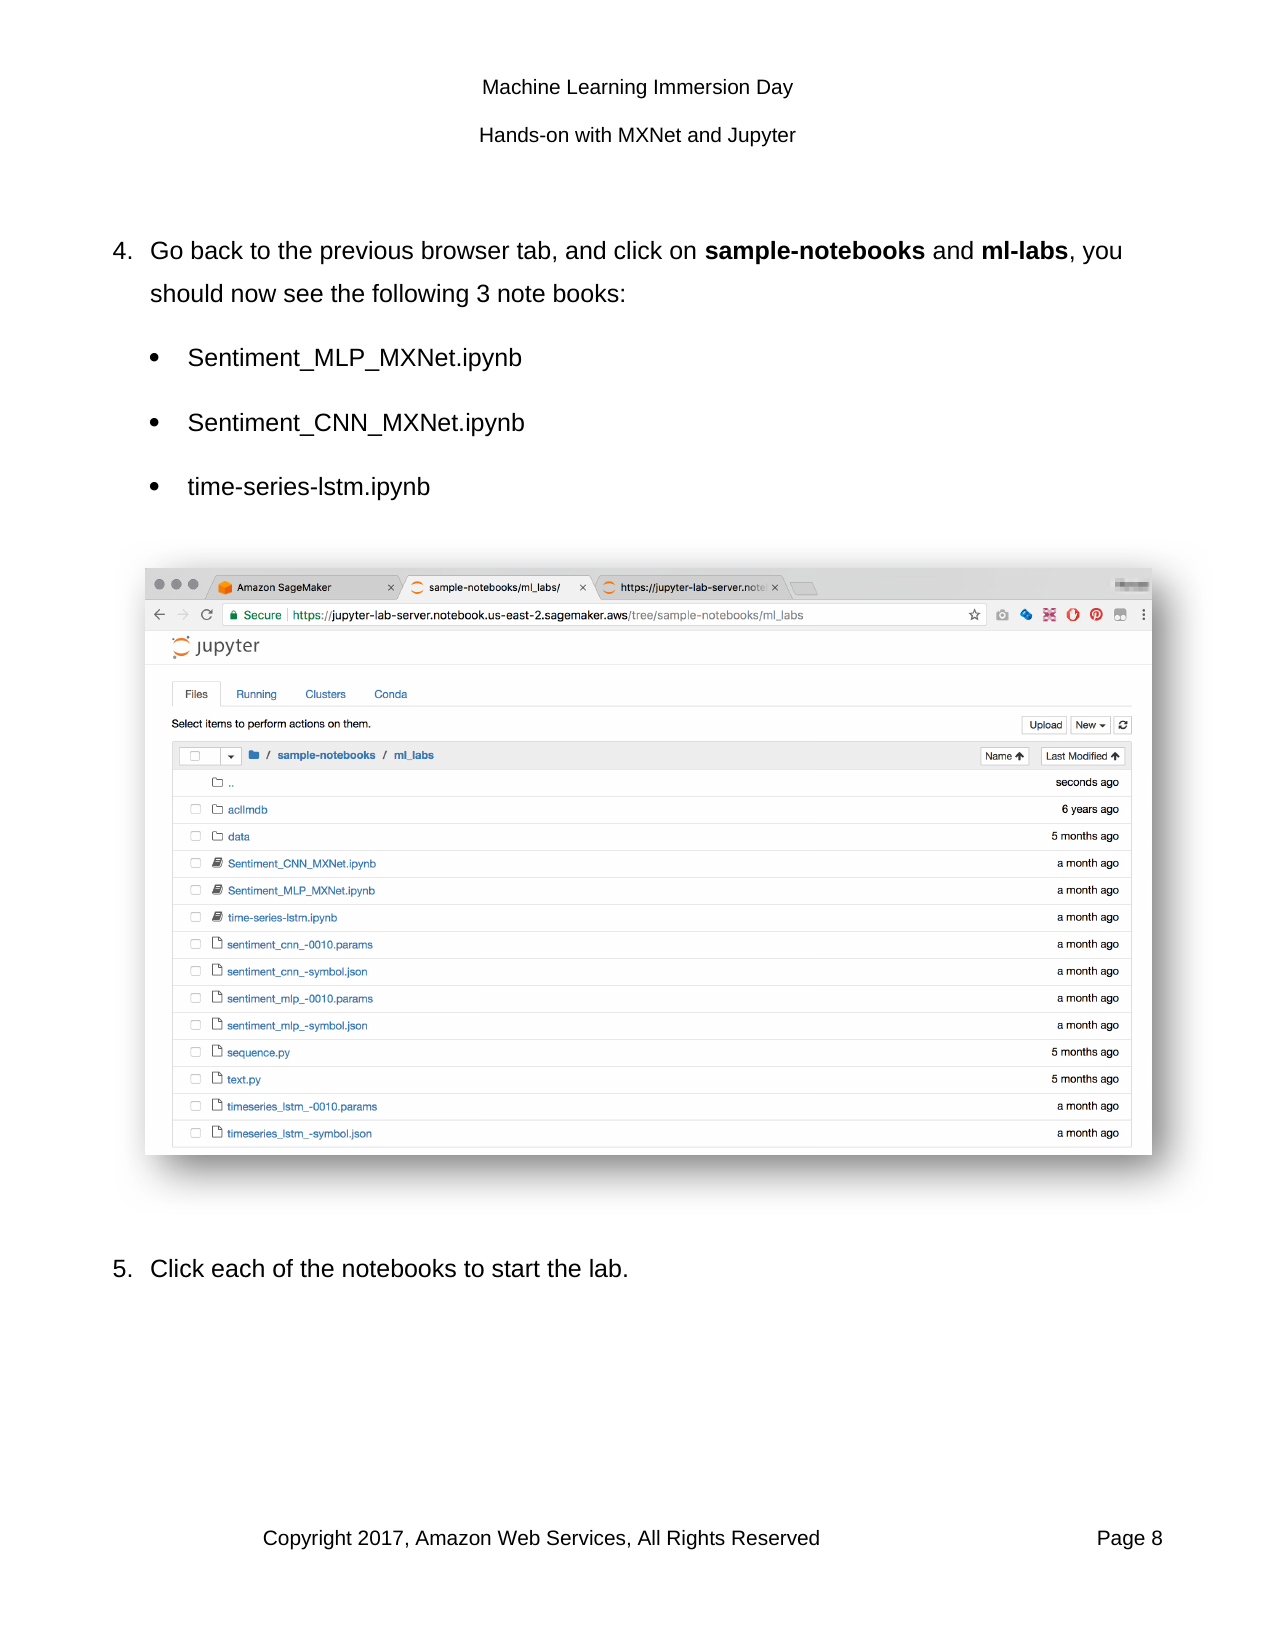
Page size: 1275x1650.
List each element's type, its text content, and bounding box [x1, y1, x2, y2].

list Go back to the previous browser tab, and click on sample-notebooks and ml-labs, you should now see the following 3 note books: [112, 236, 1162, 308]
list Sentiment_CNN_MXNet.ipynb [150, 407, 1162, 436]
list Sentiment_MLP_MXNet.ipynb [150, 343, 1162, 372]
list time-series-lstm.ipynb [150, 472, 1162, 500]
list Click each of the notebooks to start the lab. [112, 1254, 1162, 1283]
picture [145, 568, 1152, 1155]
